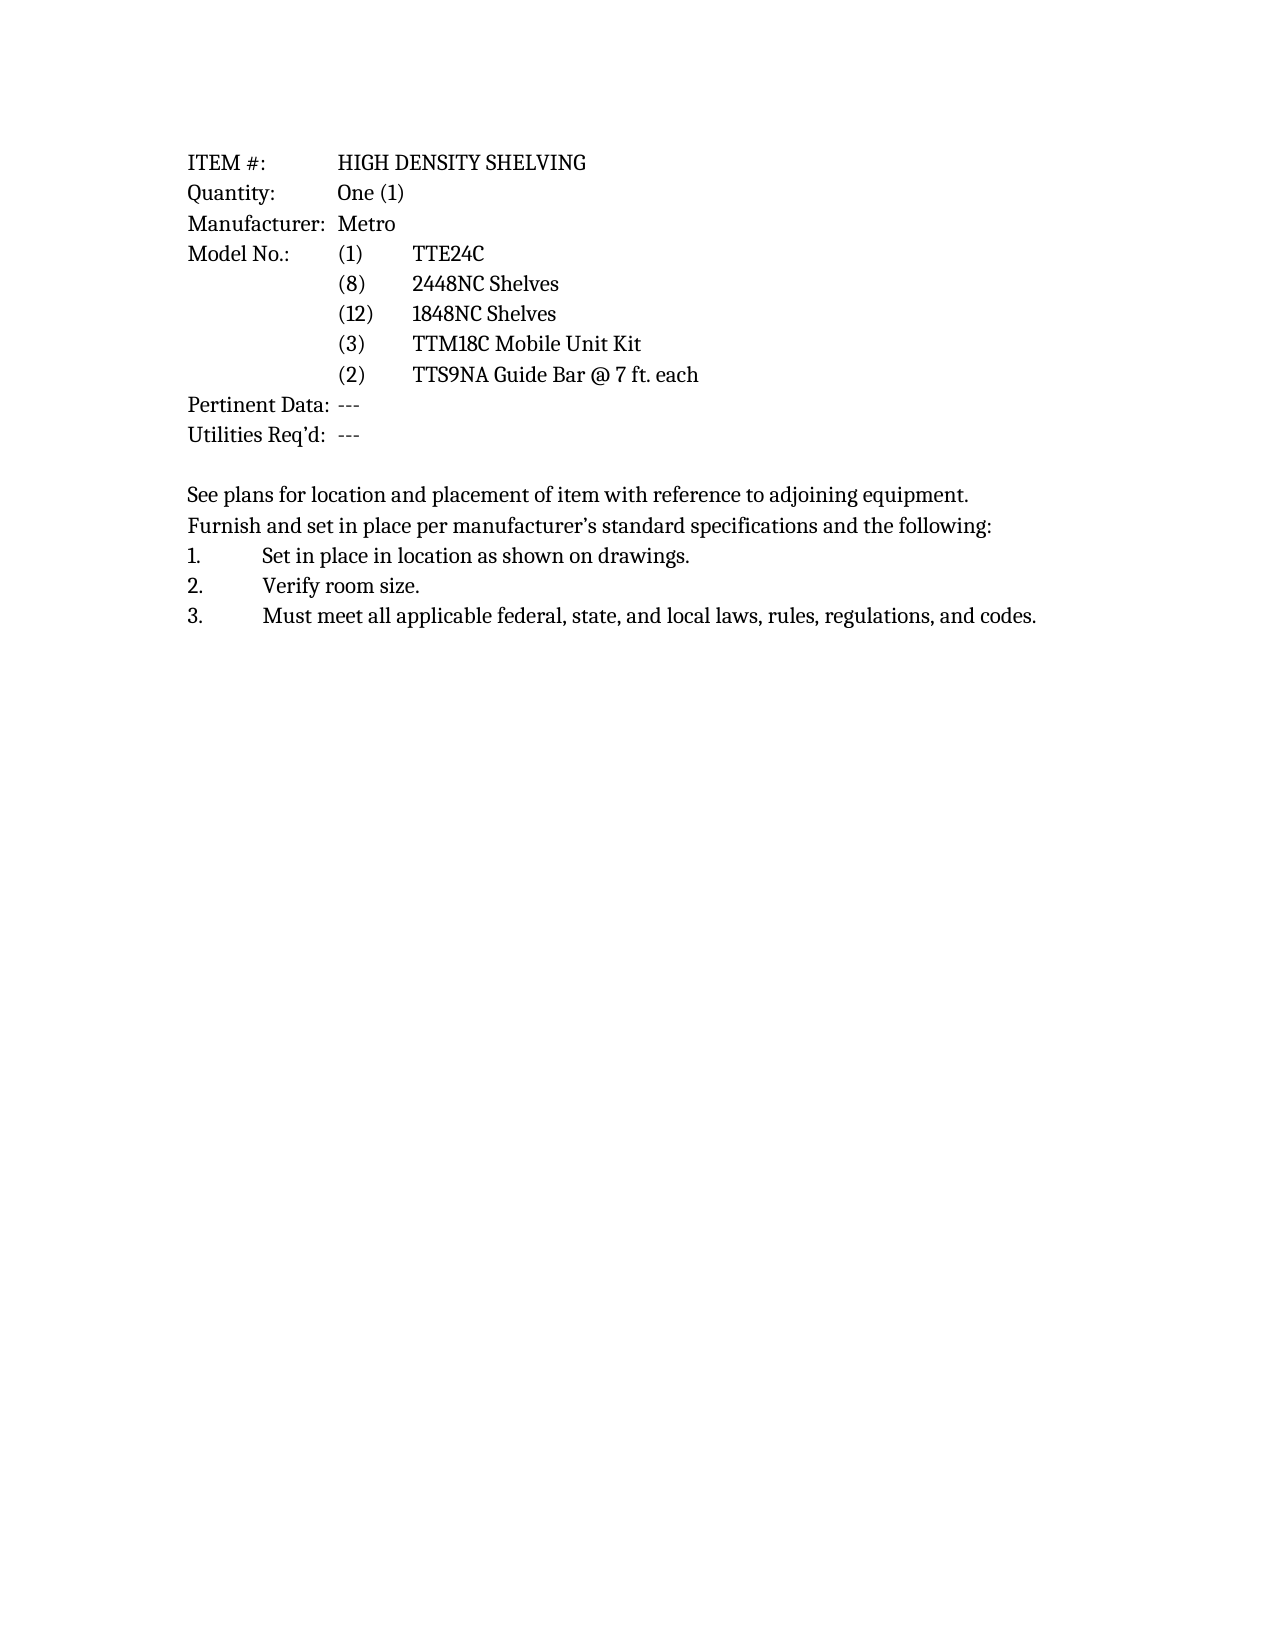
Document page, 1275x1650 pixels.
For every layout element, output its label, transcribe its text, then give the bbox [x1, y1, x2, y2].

text ITEM #: HIGH DENSITY SHELVING Quantity: One (1) Manufacturer: Metro Model No.: (1) TTE24C (8) 2448NC Shelves (12) 1848NC Shelves (3) TTM18C Mobile Unit Kit (2) TTS9NA Guide Bar @ 7 ft. each Pertinent Data: --- Utilities Req’d: --- See plans for location and placement of item with reference to adjoining equipment. Furnish and set in place per manufacturer’s standard specifications and the following: 1. Set in place in location as shown on drawings. 2. Verify room size. 3. Must meet all applicable federal, state, and local laws, rules, regulations, and codes. [187, 150, 1087, 720]
